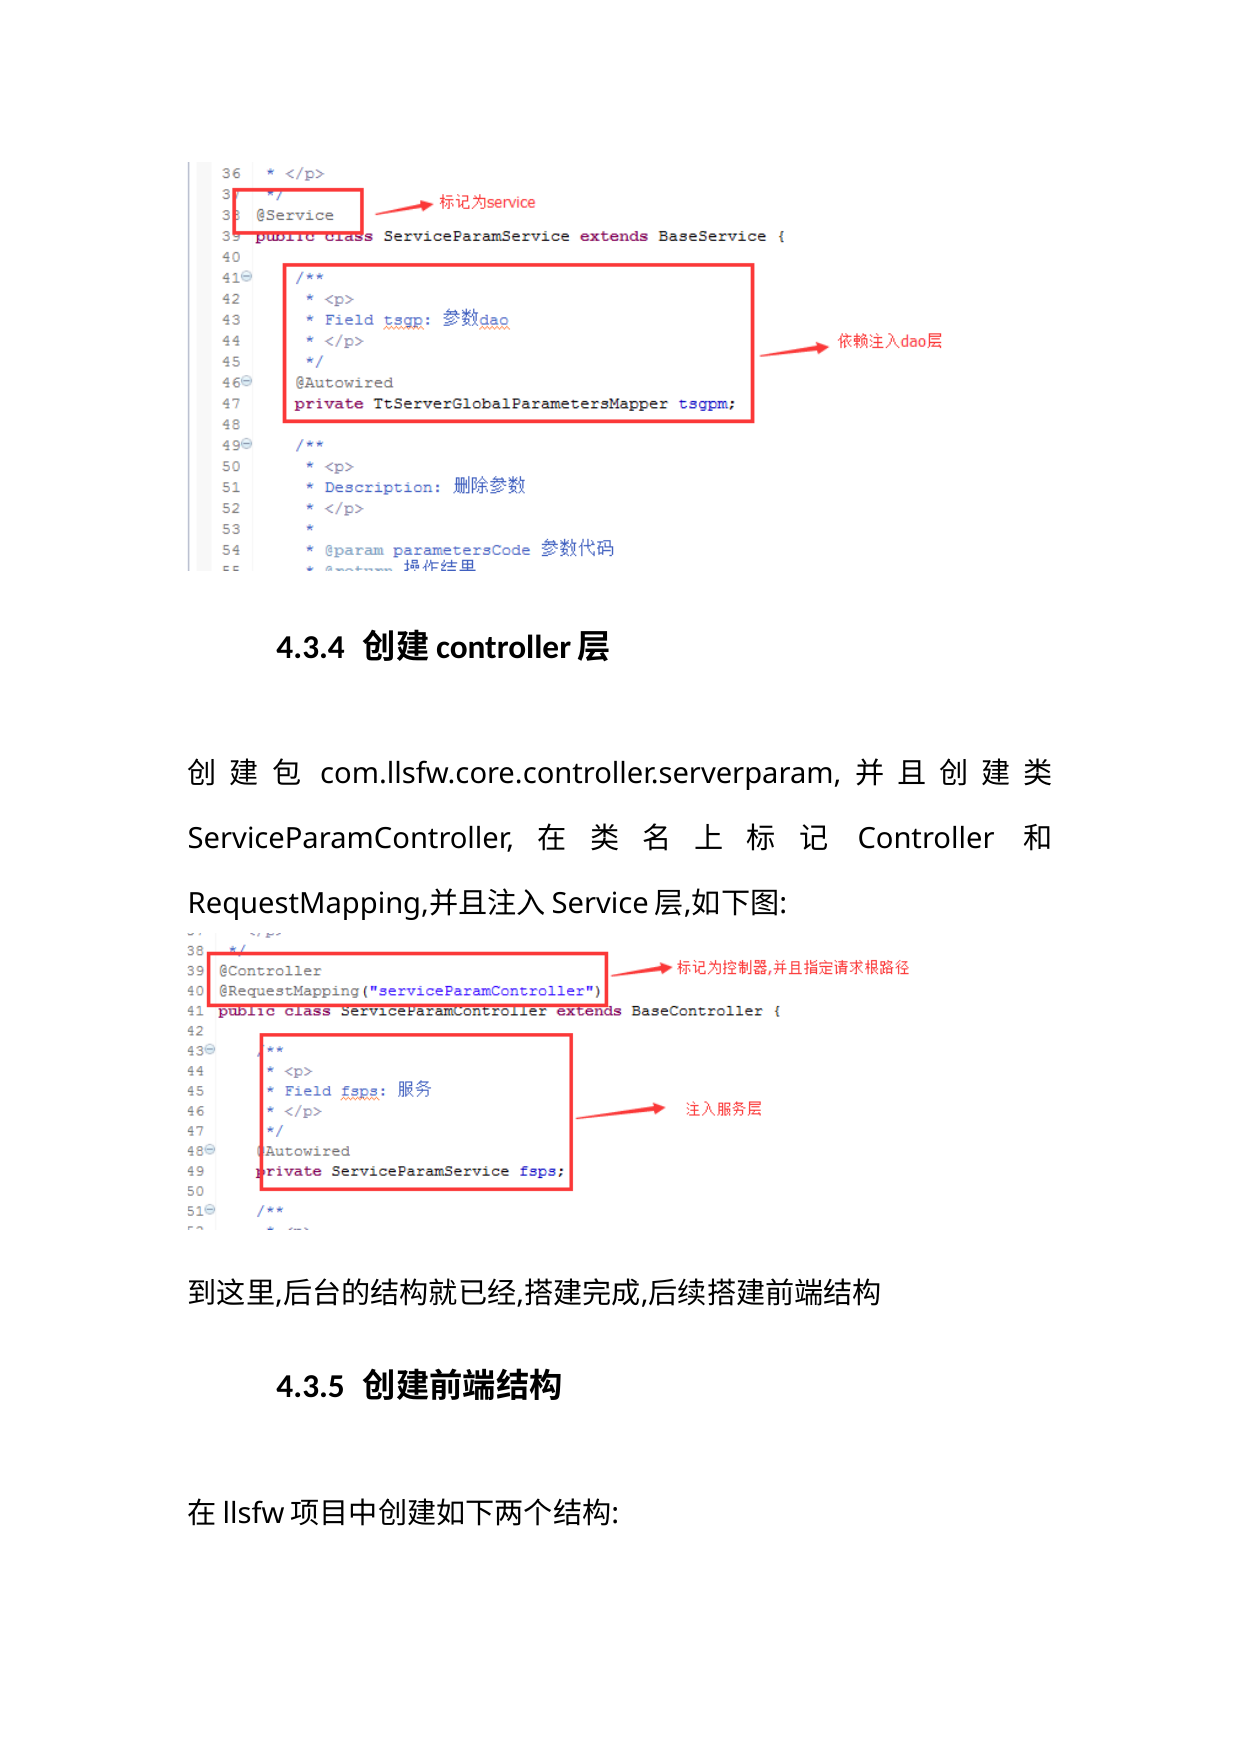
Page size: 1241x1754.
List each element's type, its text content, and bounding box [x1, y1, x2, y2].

picture [187, 162, 1053, 571]
subtitle 创建controller层 [276, 612, 1053, 677]
text 在llsfw项目中创建如下两个结构: [187, 1478, 1053, 1543]
text 到这里,后台的结构就已经,搭建完成,后续搭建前端结构 [187, 1259, 1053, 1324]
picture [187, 933, 1053, 1230]
text 创建包com.llsfw.core.controller.serverparam,并且创建类ServiceParamController,在类名上标记Controller和RequestMapping,并且注入Service层,如下图: [187, 739, 1053, 933]
subtitle 创建前端结构 [276, 1351, 1053, 1416]
